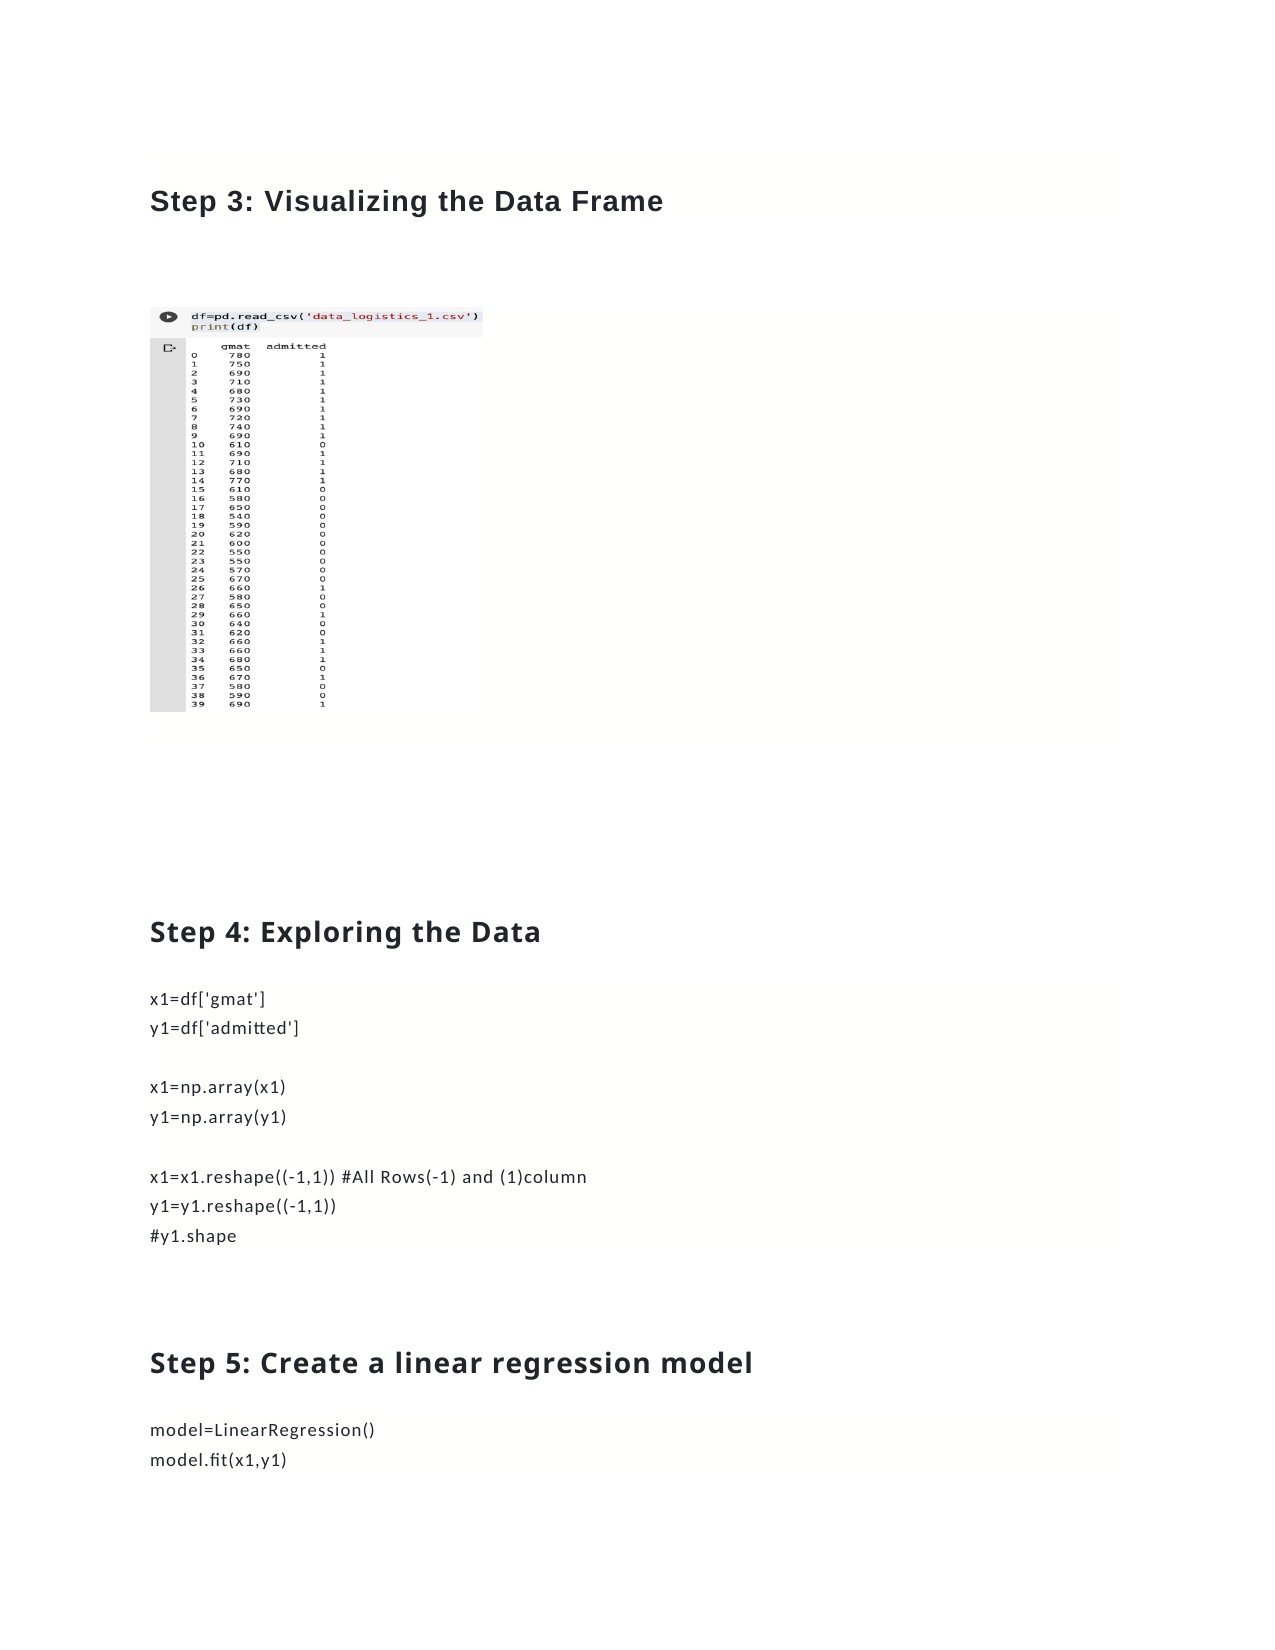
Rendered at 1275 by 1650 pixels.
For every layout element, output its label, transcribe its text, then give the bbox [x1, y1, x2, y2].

text x1=df['gmat'] [150, 980, 1125, 1009]
text #y1.shape [150, 1217, 1125, 1247]
text y1=df['admitted'] [150, 1009, 1125, 1039]
text y1=y1.reshape((-1,1)) [150, 1188, 1125, 1217]
text model.fit(x1,y1) [150, 1441, 1125, 1471]
text x1=x1.reshape((-1,1)) #All Rows(-1) and (1)column [150, 1158, 1125, 1188]
picture [150, 307, 483, 712]
text model=LinearRegression() [150, 1411, 1125, 1441]
text x1=np.array(x1) [150, 1069, 1125, 1099]
subtitle Step 5: Create a linear regression model [150, 1344, 1125, 1382]
text y1=np.array(y1) [150, 1099, 1125, 1128]
text Step 3: Visualizing the Data Frame [150, 183, 1125, 217]
subtitle Step 4: Exploring the Data [150, 912, 1125, 951]
